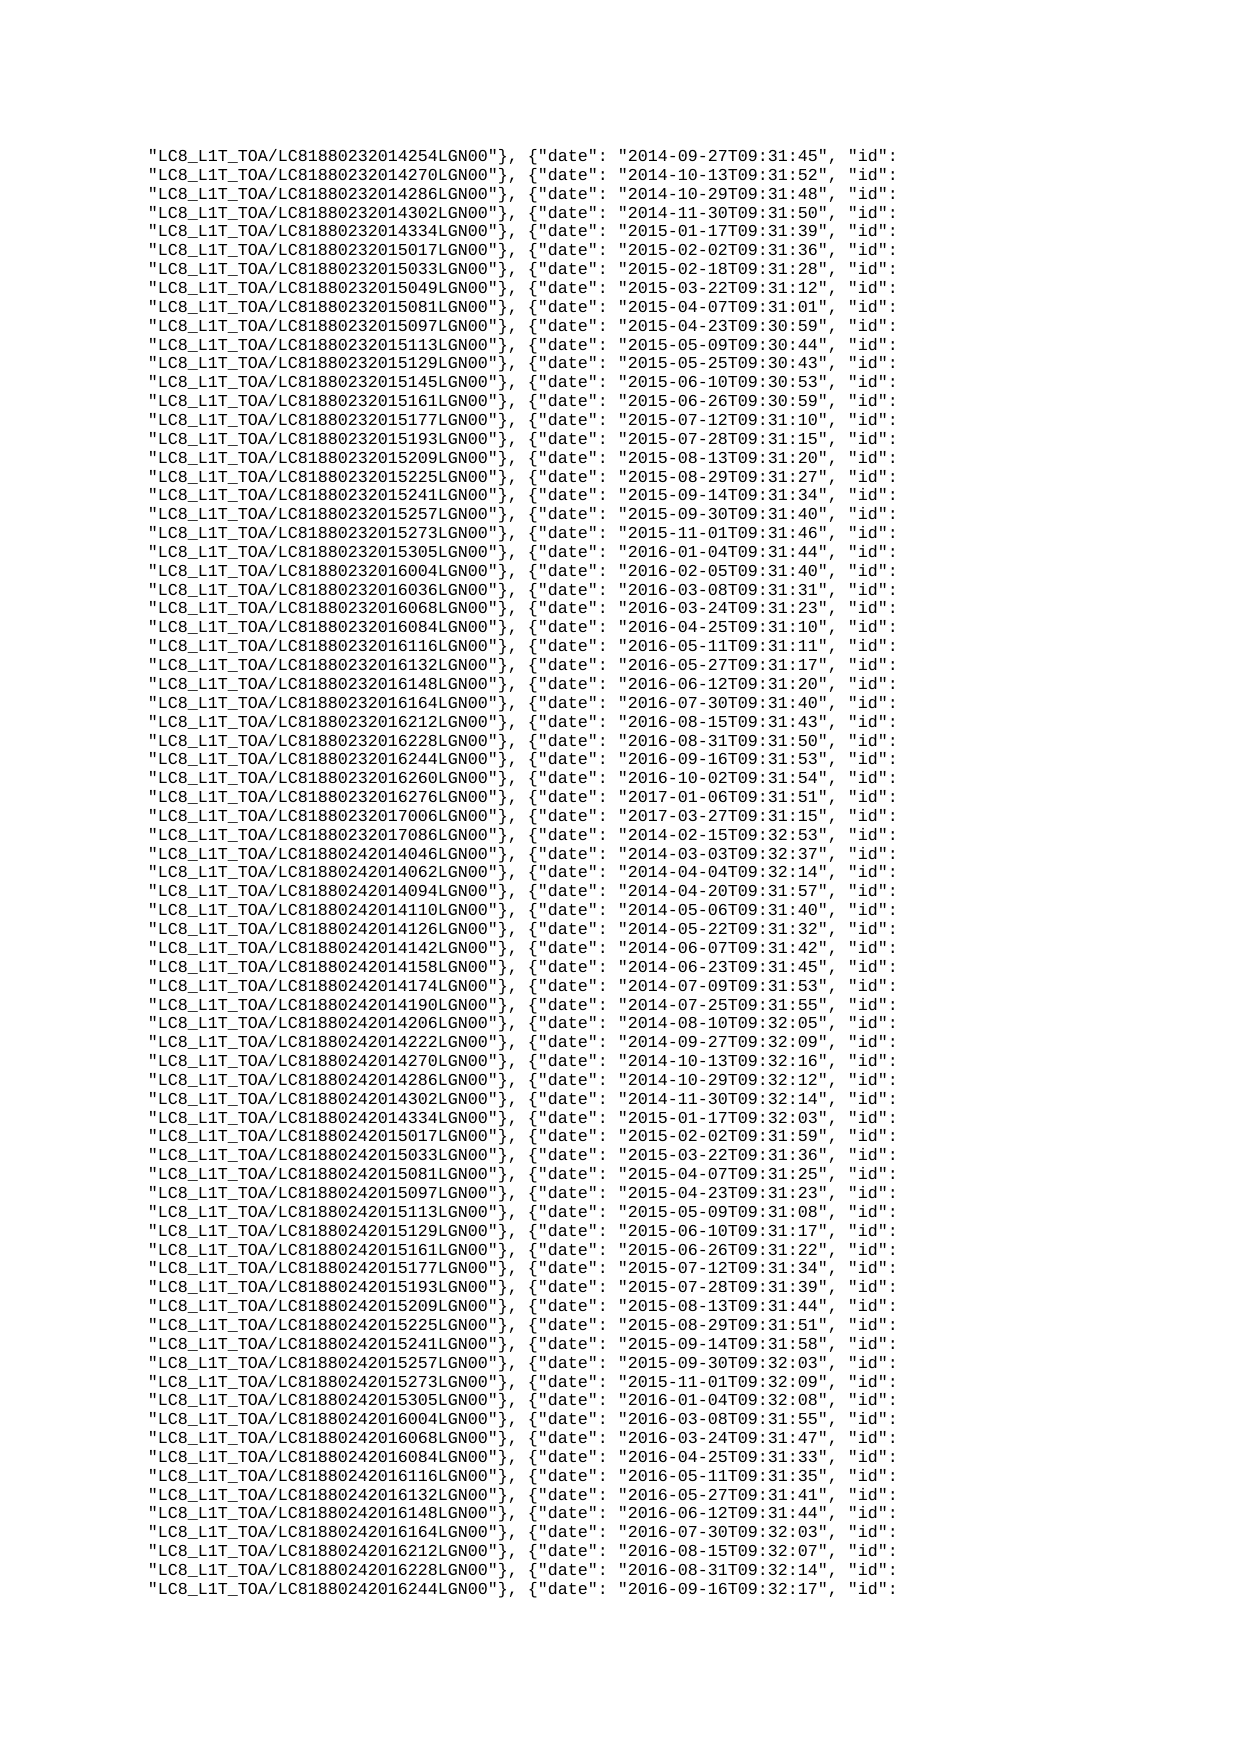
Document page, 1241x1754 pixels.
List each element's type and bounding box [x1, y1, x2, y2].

text [148, 148, 1093, 1599]
